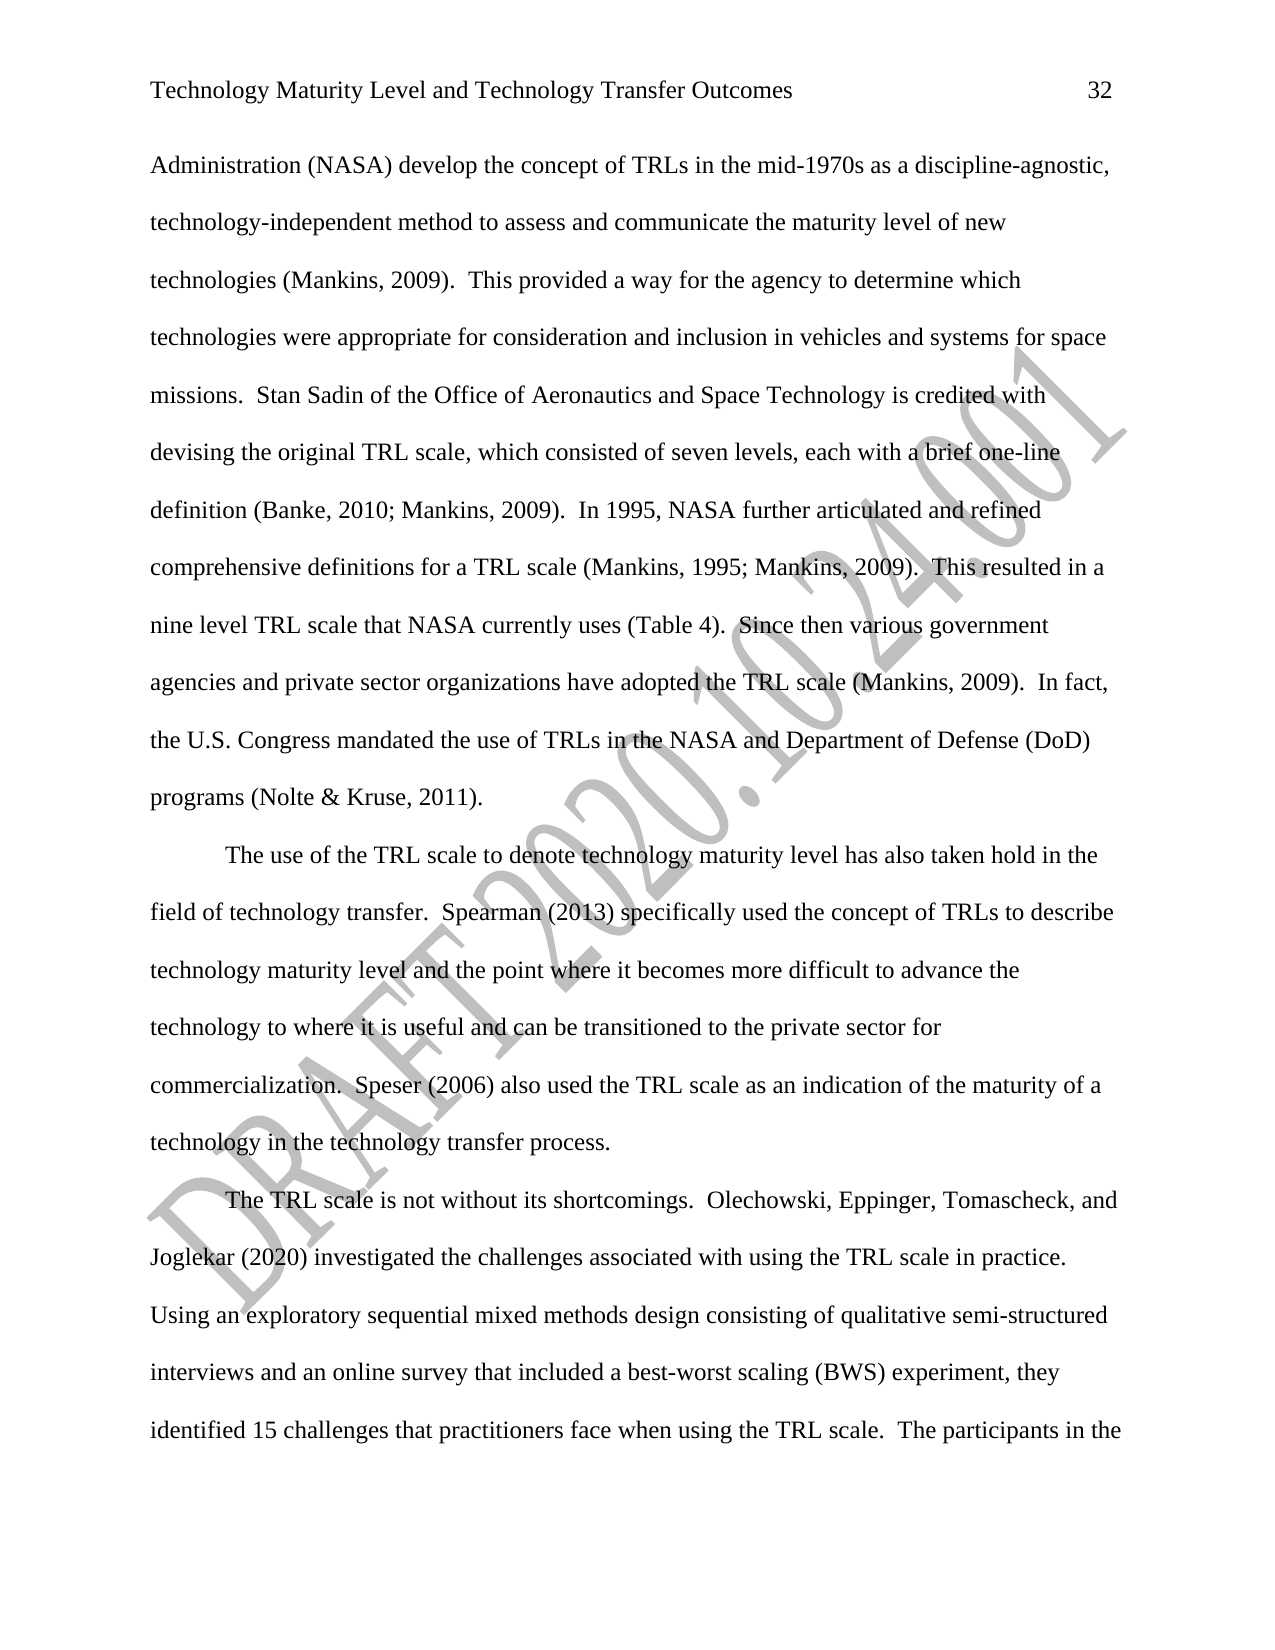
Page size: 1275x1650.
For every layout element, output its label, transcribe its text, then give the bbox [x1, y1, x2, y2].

text The use of the TRL scale to denote technology maturity level has also taken hold in the field of technology transfer. Spearman (2013) specifically used the concept of TRLs to describe technology maturity level and the point where it becomes more difficult to advance the technology to where it is useful and can be transitioned to the private sector for commercialization. Speser (2006) also used the TRL scale as an indication of the maturity of a technology in the technology transfer process. [150, 840, 1125, 1156]
